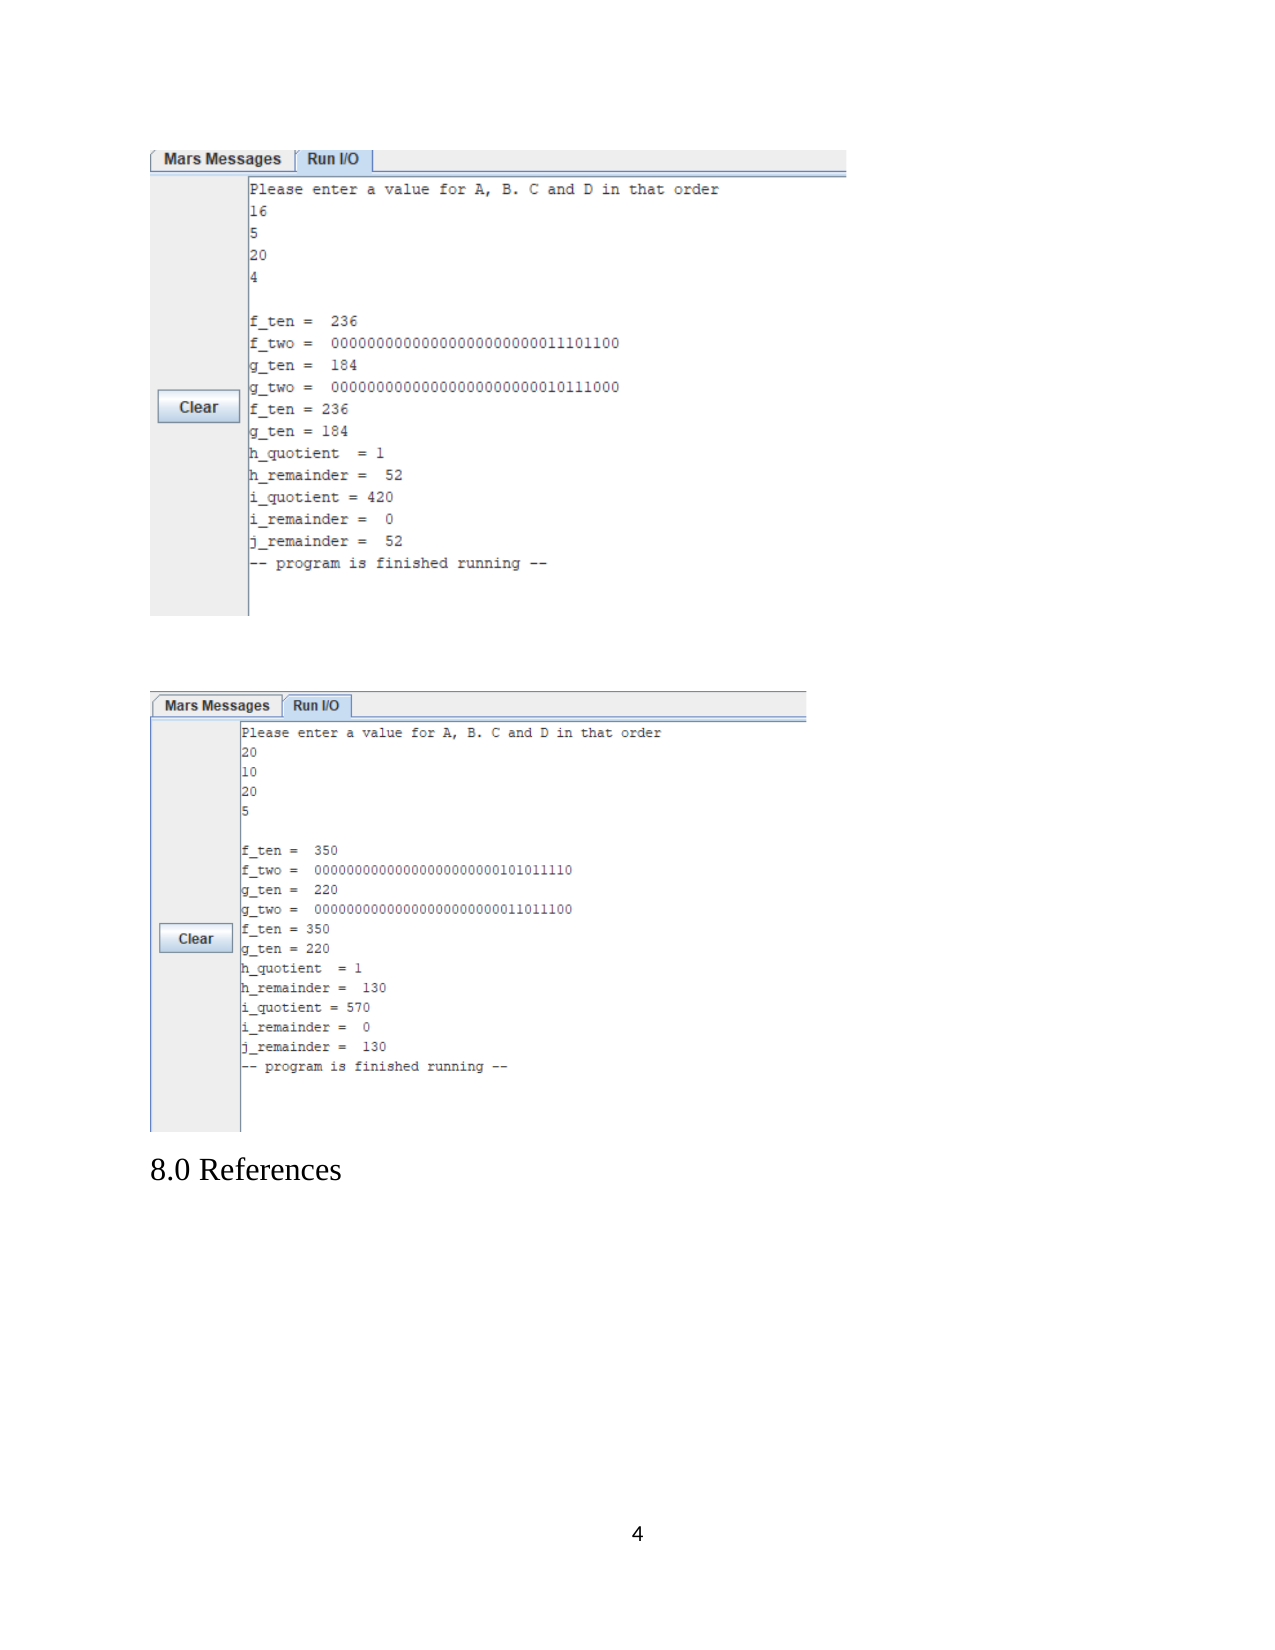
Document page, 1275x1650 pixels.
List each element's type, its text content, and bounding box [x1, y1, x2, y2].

list References [150, 1151, 1125, 1188]
picture [150, 150, 847, 616]
picture [150, 691, 807, 1132]
